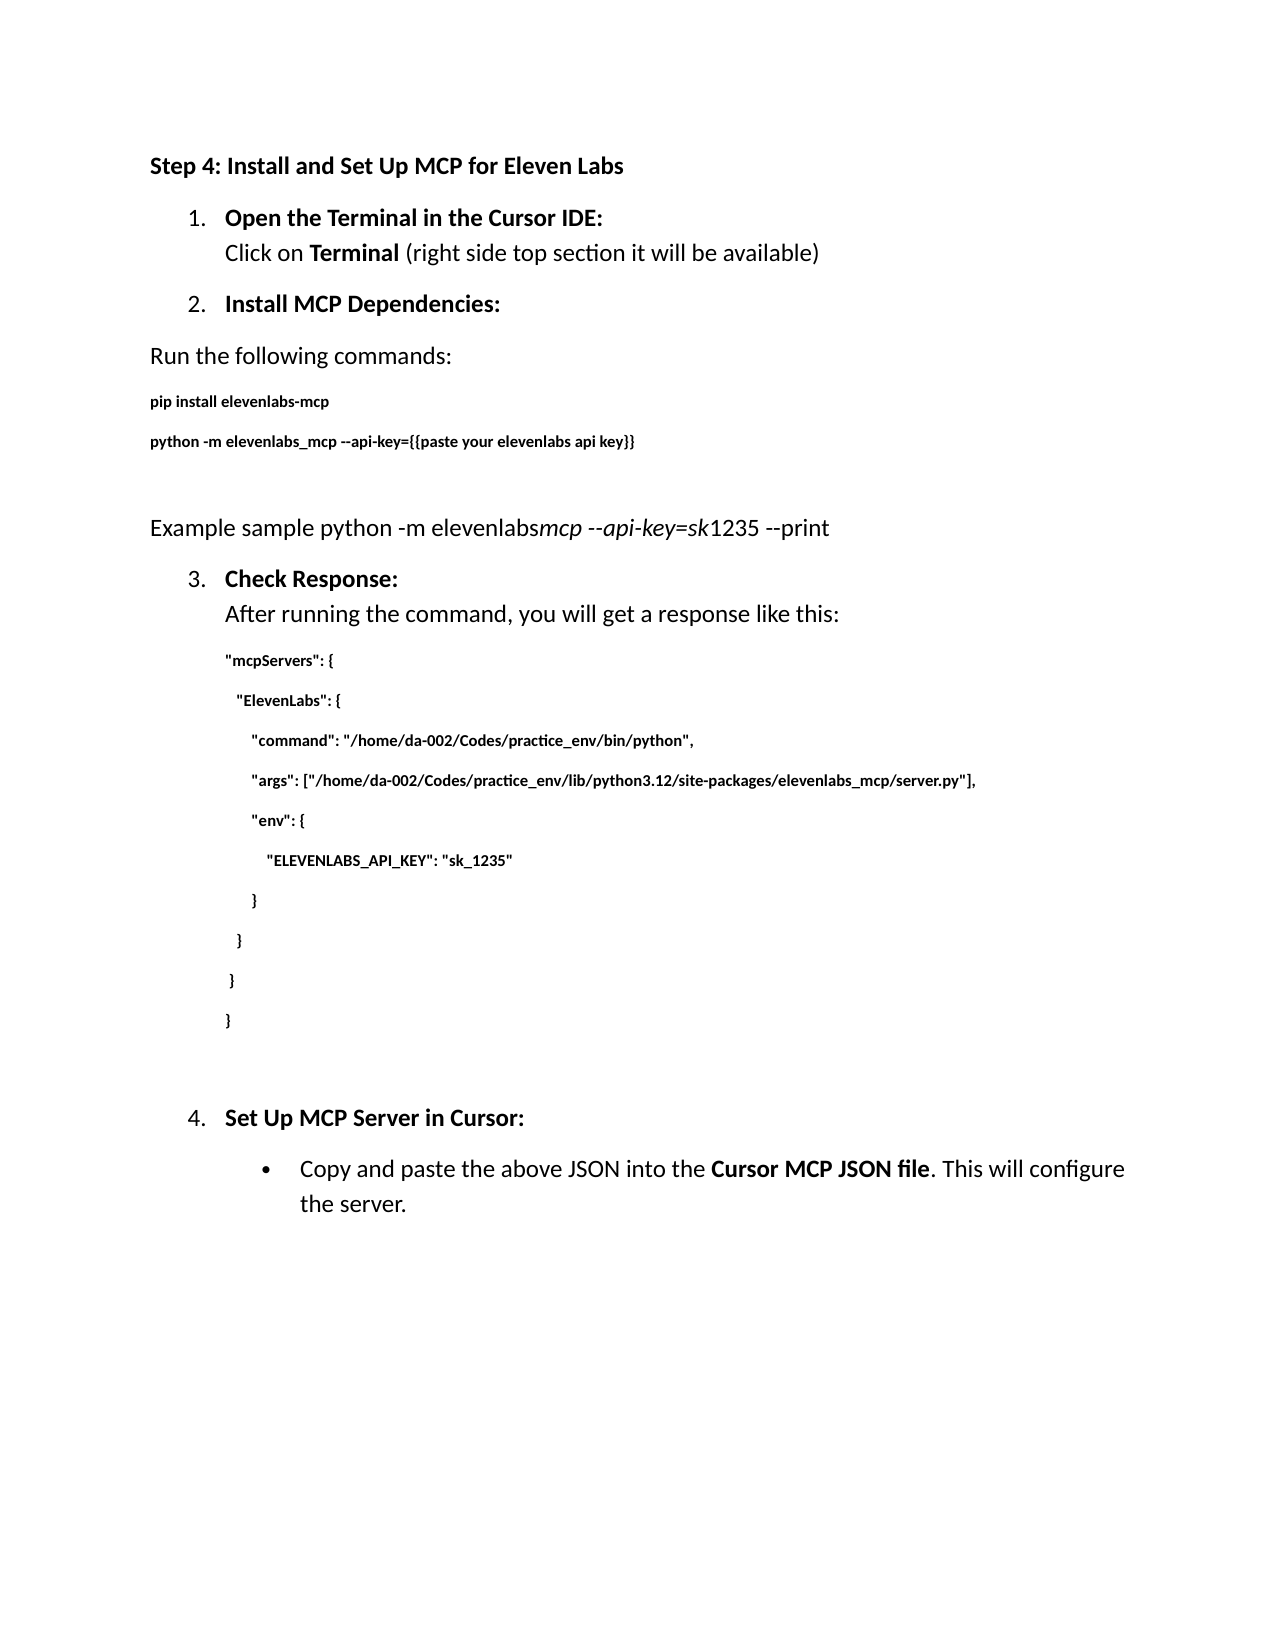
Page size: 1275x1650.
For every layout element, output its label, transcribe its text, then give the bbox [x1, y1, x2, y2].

text "mcpServers": { [225, 650, 1125, 670]
text } [225, 930, 1125, 950]
text } [225, 970, 1125, 990]
text Example sample python -m elevenlabsmcp --api-key=sk1235 --print [150, 512, 1125, 542]
text "ElevenLabs": { [225, 690, 1125, 710]
text pip install elevenlabs-mcp [150, 392, 1125, 412]
list Check Response: After running the command, you will get a response like this: [187, 563, 1125, 629]
text python -m elevenlabs_mcp --api-key={{paste your elevenlabs api key}} [150, 432, 1125, 452]
list Copy and paste the above JSON into the Cursor MCP JSON file. This will configure the server. [262, 1153, 1125, 1219]
text Run the following commands: [150, 340, 1125, 371]
text } [225, 1010, 1125, 1030]
list Set Up MCP Server in Cursor: [187, 1102, 1125, 1132]
list Open the Terminal in the Cursor IDE: Click on Terminal (right side top section it will be available) [187, 202, 1125, 267]
text "env": { [225, 810, 1125, 830]
text Step 4: Install and Set Up MCP for Eleven Labs [150, 150, 1125, 181]
text "args": ["/home/da-002/Codes/practice_env/lib/python3.12/site-packages/elevenlabs_mcp/server.py"], [225, 770, 1125, 790]
text "command": "/home/da-002/Codes/practice_env/bin/python", [225, 730, 1125, 750]
text "ELEVENLABS_API_KEY": "sk_1235" [225, 850, 1125, 870]
list Install MCP Dependencies: [187, 288, 1125, 319]
text } [225, 890, 1125, 910]
